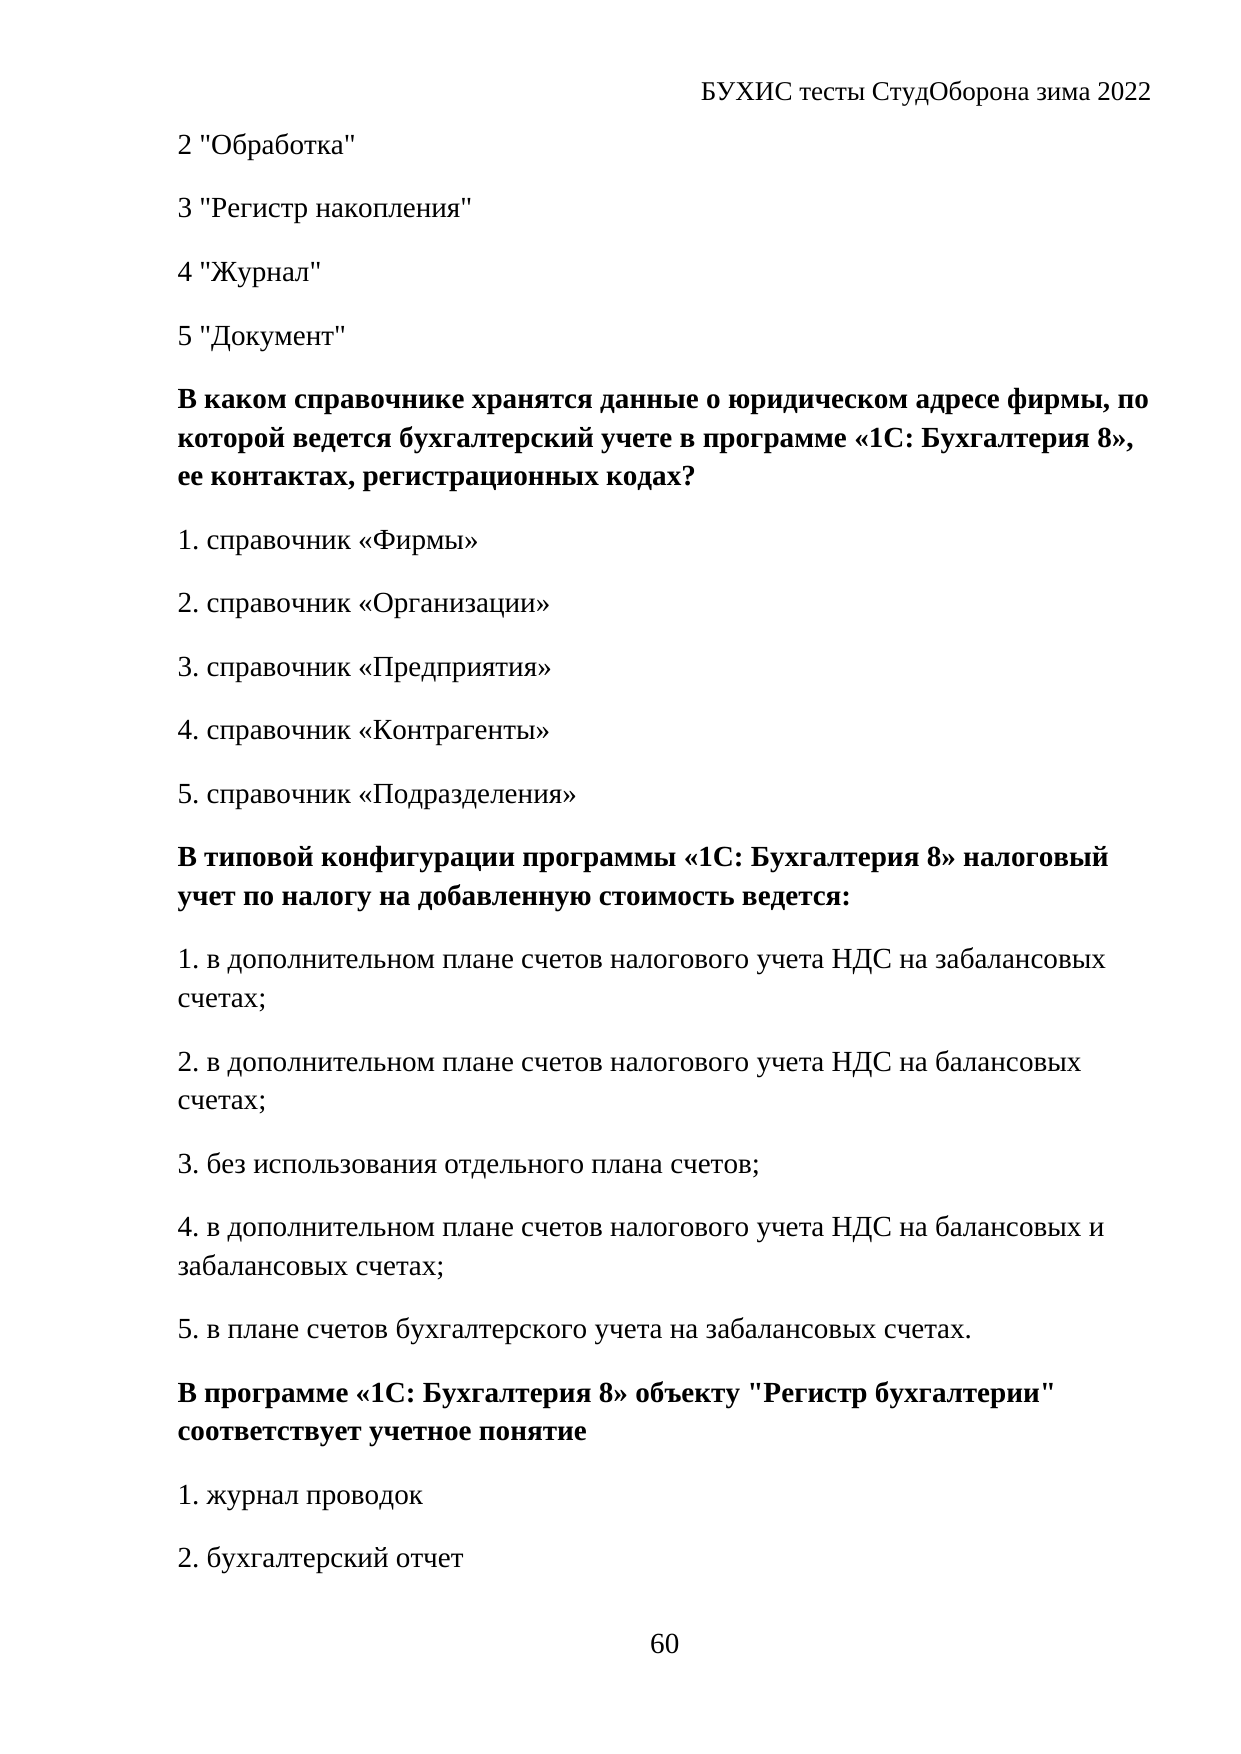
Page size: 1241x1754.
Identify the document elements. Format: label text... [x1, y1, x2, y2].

subtitle В каком справочнике хранятся данные о юридическом адресе фирмы, по которой ведется бухгалтерский учете в программе «1С: Бухгалтерия 8», ее контактах, регистрационных кодах? [177, 381, 1152, 492]
text 5 "Документ" [177, 318, 1152, 351]
text 4 "Журнал" [177, 254, 1152, 288]
text 5. справочник «Подразделения» [177, 776, 1152, 809]
text 4. в дополнительном плане счетов налогового учета НДС на балансовых и забалансовых счетах; [177, 1209, 1152, 1281]
text 3 "Регистр накопления" [177, 191, 1152, 224]
text 4. справочник «Контрагенты» [177, 712, 1152, 746]
text 2 "Обработка" [177, 127, 1152, 161]
text 1. справочник «Фирмы» [177, 522, 1152, 555]
subtitle В программе «1С: Бухгалтерия 8» объекту "Регистр бухгалтерии" соответствует учетное понятие [177, 1375, 1152, 1447]
text 5. в плане счетов бухгалтерского учета на забалансовых счетах. [177, 1311, 1152, 1345]
text 2. бухгалтерский отчет [177, 1541, 1152, 1574]
text 2. в дополнительном плане счетов налогового учета НДС на балансовых счетах; [177, 1044, 1152, 1116]
text 3. справочник «Предприятия» [177, 649, 1152, 682]
subtitle В типовой конфигурации программы «1С: Бухгалтерия 8» налоговый учет по налогу на добавленную стоимость ведется: [177, 839, 1152, 912]
text 1. в дополнительном плане счетов налогового учета НДС на забалансовых счетах; [177, 942, 1152, 1014]
